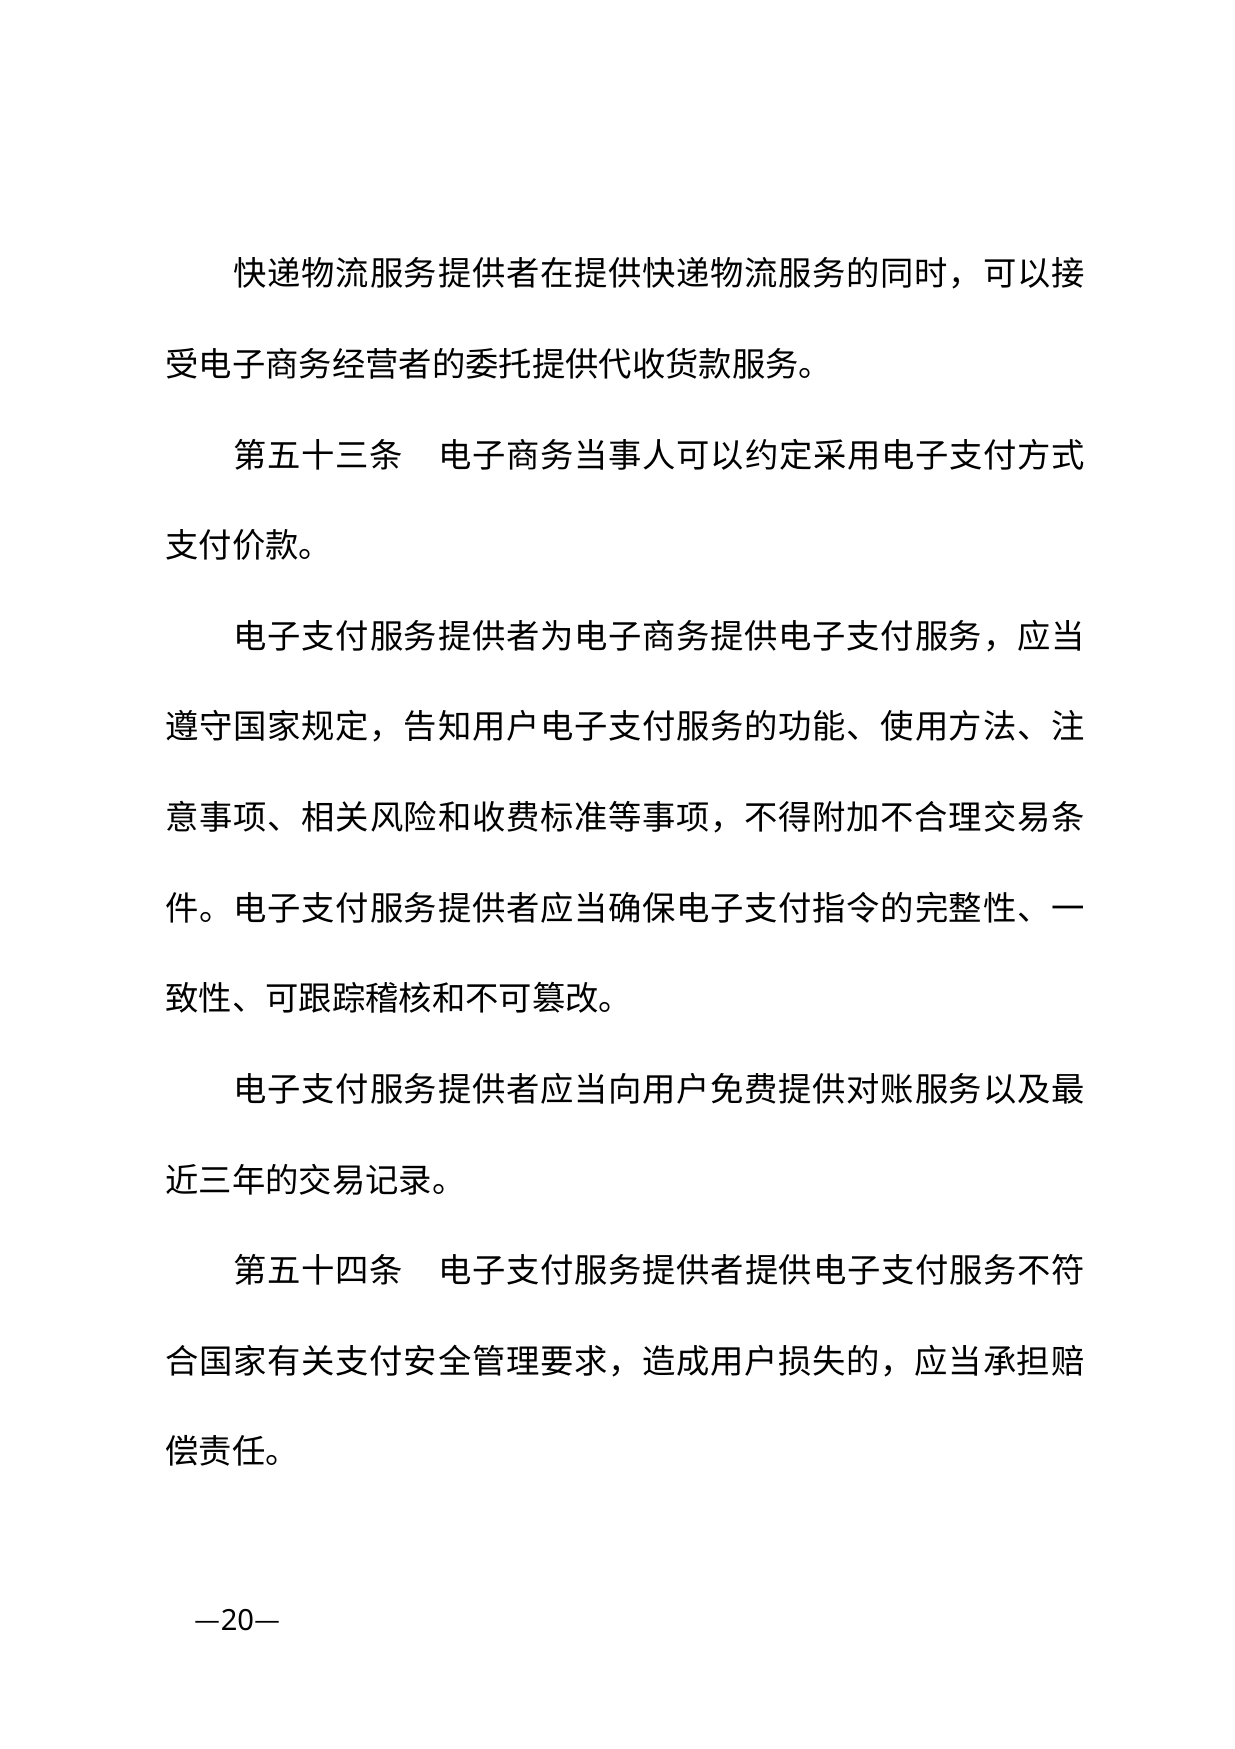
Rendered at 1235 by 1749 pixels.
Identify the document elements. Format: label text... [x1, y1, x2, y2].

text 快递物流服务提供者在提供快递物流服务的同时，可以接受电子商务经营者的委托提供代收货款服务。 [165, 226, 1087, 407]
text 电子支付服务提供者应当向用户免费提供对账服务以及最近三年的交易记录。 [165, 1042, 1087, 1223]
text 电子支付服务提供者为电子商务提供电子支付服务，应当遵守国家规定，告知用户电子支付服务的功能、使用方法、注意事项、相关风险和收费标准等事项，不得附加不合理交易条件。电子支付服务提供者应当确保电子支付指令的完整性、一致性、可跟踪稽核和不可篡改。 [165, 588, 1087, 1042]
text 第五十四条 电子支付服务提供者提供电子支付服务不符合国家有关支付安全管理要求，造成用户损失的，应当承担赔偿责任。 [165, 1223, 1087, 1495]
text 第五十三条 电子商务当事人可以约定采用电子支付方式支付价款。 [165, 407, 1087, 588]
